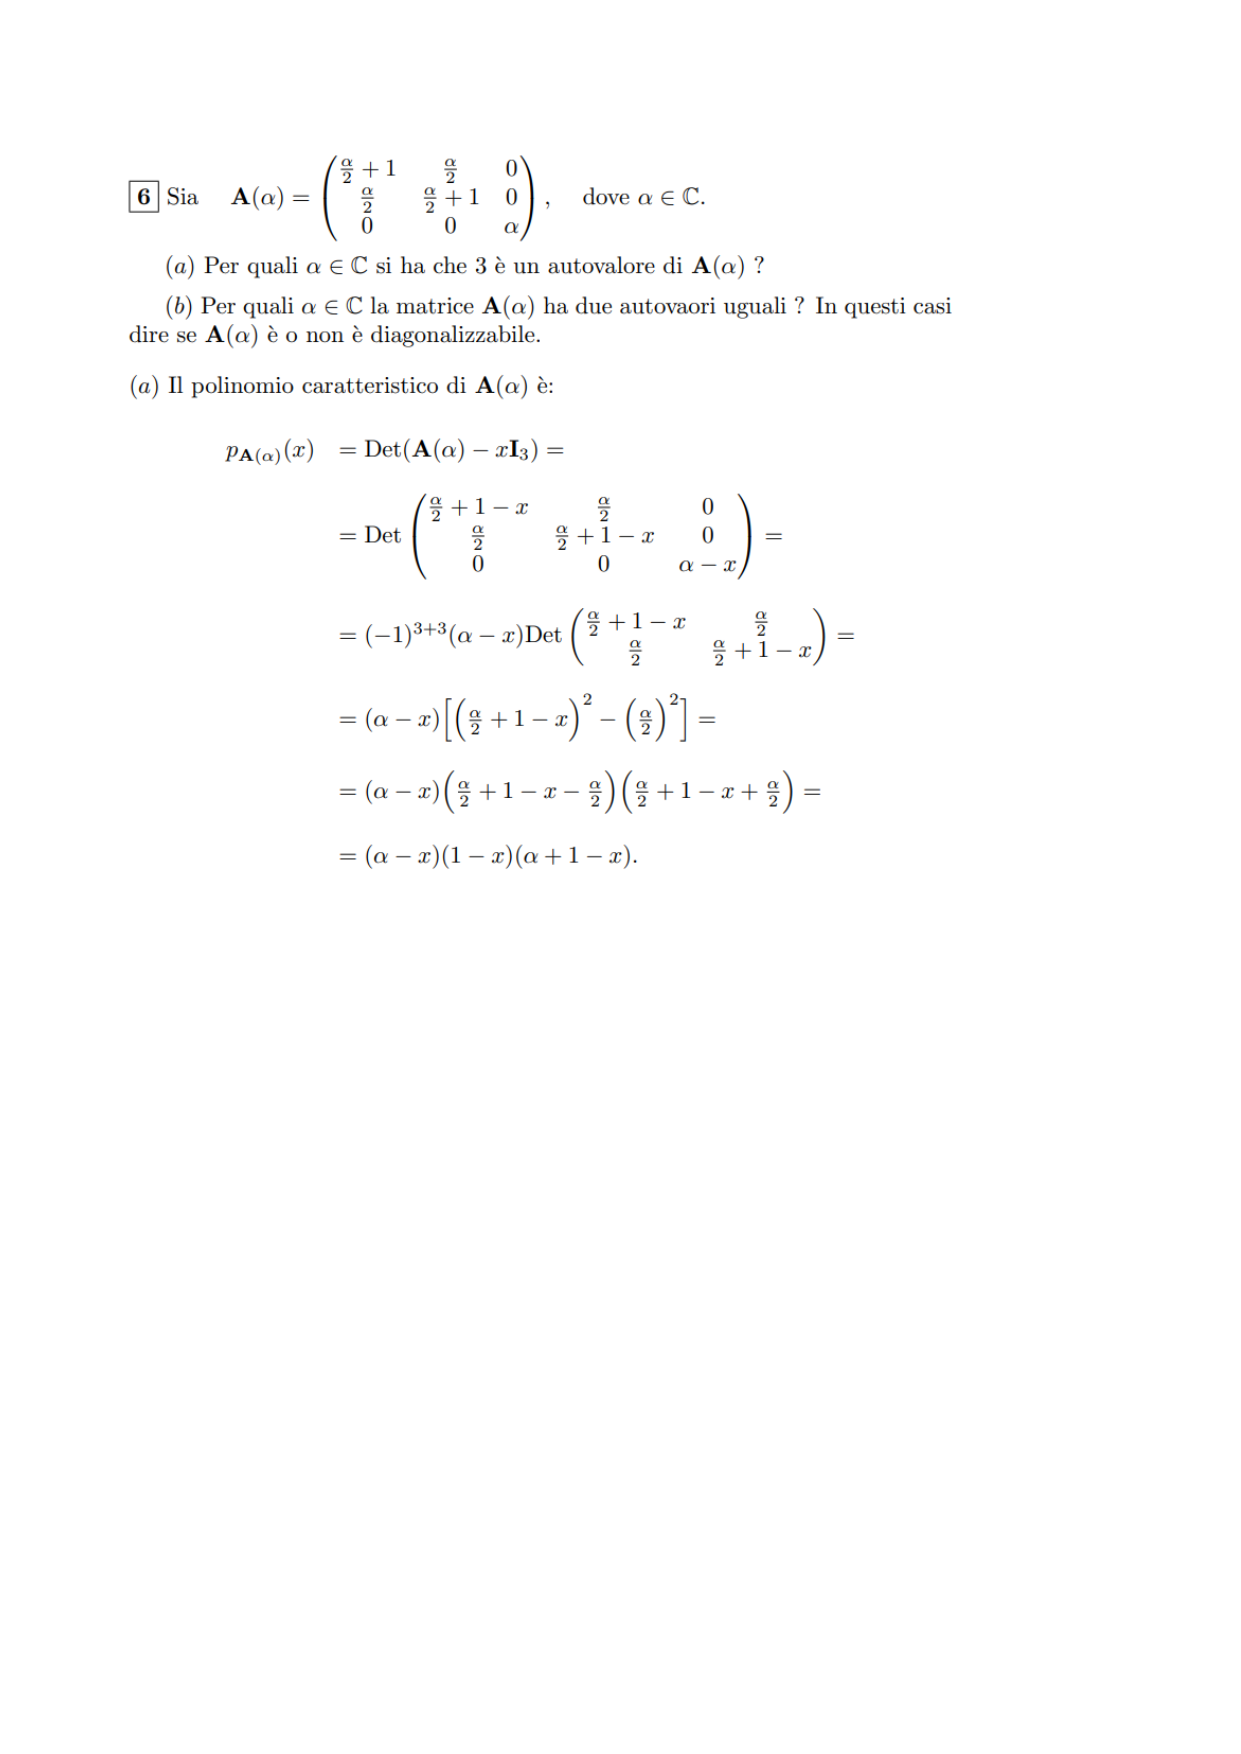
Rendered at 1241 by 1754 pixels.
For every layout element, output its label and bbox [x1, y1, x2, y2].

picture [118, 147, 993, 886]
